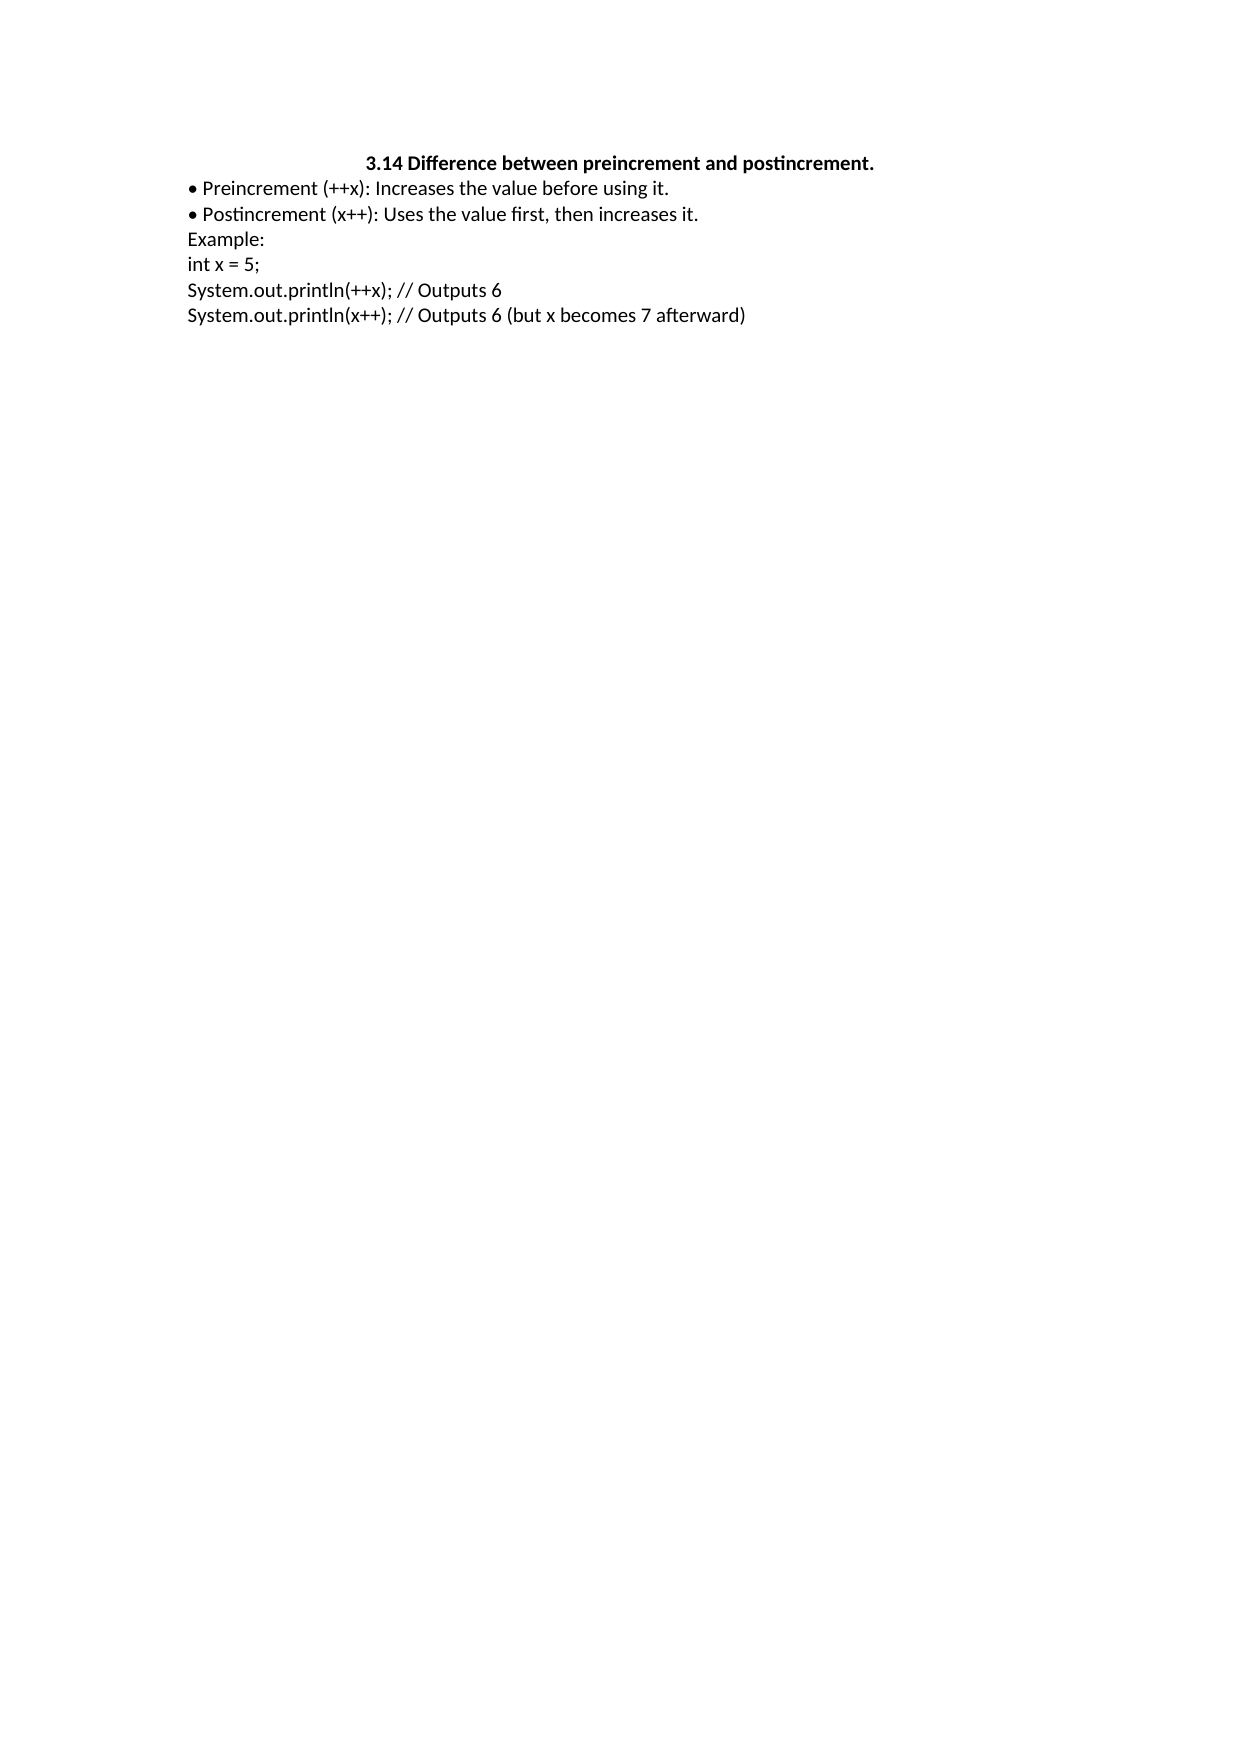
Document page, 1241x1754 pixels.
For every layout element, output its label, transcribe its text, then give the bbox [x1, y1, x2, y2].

text int x = 5; [187, 252, 1053, 277]
text System.out.println(++x); // Outputs 6 [187, 277, 1053, 302]
text • Postincrement (x++): Uses the value first, then increases it. [187, 201, 1053, 226]
text 3.14 Difference between preincrement and postincrement. [187, 150, 1053, 175]
text Example: [187, 226, 1053, 252]
text • Preincrement (++x): Increases the value before using it. [187, 175, 1053, 201]
text System.out.println(x++); // Outputs 6 (but x becomes 7 afterward) [187, 302, 1053, 328]
